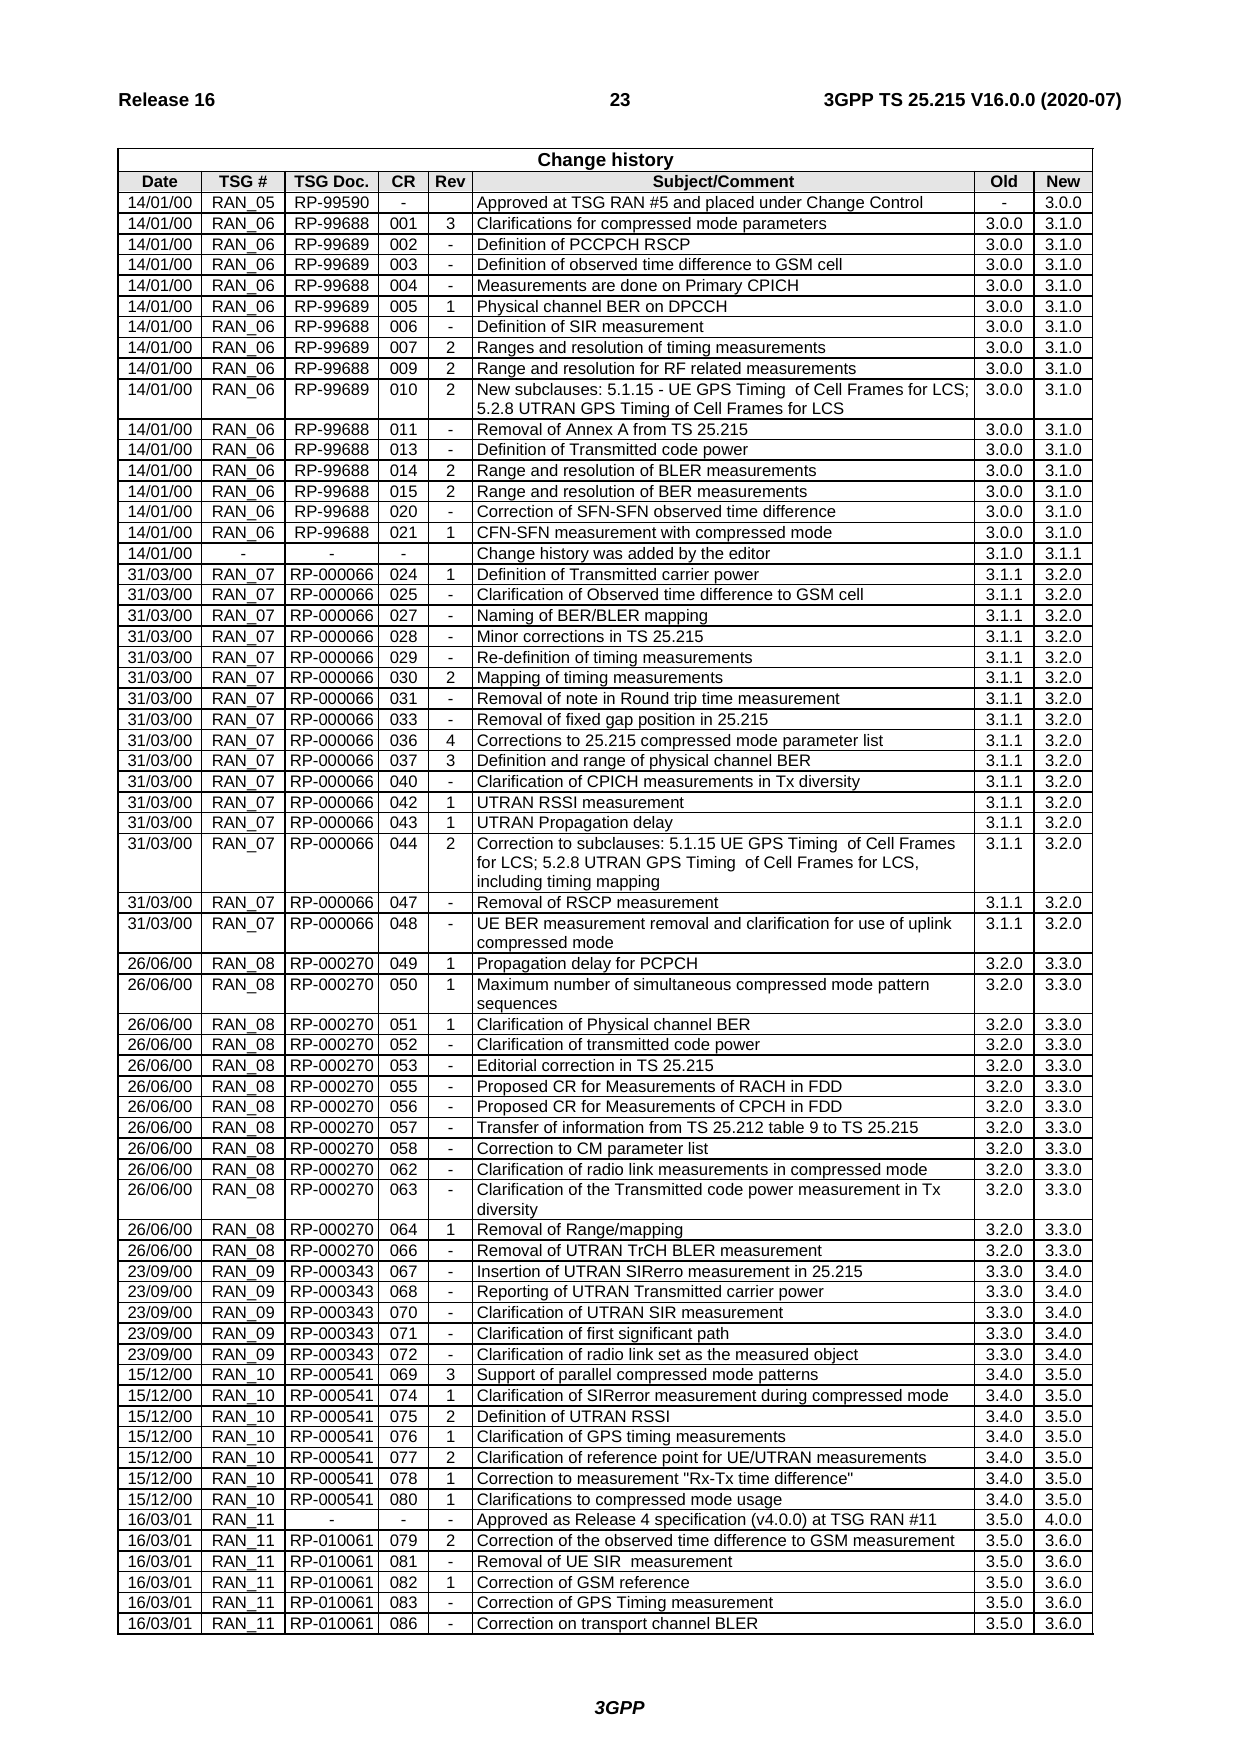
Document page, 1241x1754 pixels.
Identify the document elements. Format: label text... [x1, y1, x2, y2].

table_cell 3.1.1 [975, 834, 1033, 891]
table_cell 31/03/00 [119, 585, 201, 604]
table_cell 31/03/00 [119, 893, 201, 912]
table_cell 3.1.0 [1035, 482, 1092, 501]
table_cell RP-99688 [286, 482, 378, 501]
table_cell - [429, 1139, 472, 1158]
table_cell RP-000270 [286, 1097, 378, 1116]
table_cell 26/06/00 [119, 1077, 201, 1096]
table_cell Clarification of SIRerror measurement during compressed mode [473, 1386, 974, 1405]
table_cell Correction of the observed time difference to GSM measurement [473, 1531, 974, 1550]
table_cell Transfer of information from TS 25.212 table 9 to TS 25.215 [473, 1118, 974, 1137]
table_cell 26/06/00 [119, 1139, 201, 1158]
table_cell 3.3.0 [975, 1345, 1033, 1363]
table_cell RP-010061 [286, 1572, 378, 1592]
table_cell 3.1.0 [1035, 317, 1092, 336]
table_cell - [429, 1097, 472, 1116]
table_cell - [429, 627, 472, 646]
table_cell 14/01/00 [119, 359, 201, 378]
table_cell Approved at TSG RAN #5 and placed under Change Control [473, 193, 974, 212]
table_cell RAN_07 [202, 834, 284, 891]
table_cell RP-000066 [286, 668, 378, 687]
table_cell 16/03/01 [119, 1614, 201, 1633]
table_cell RP-99689 [286, 338, 378, 357]
table_cell RP-000270 [286, 1118, 378, 1137]
table_cell Insertion of UTRAN SIRerro measurement in 25.215 [473, 1262, 974, 1281]
table_cell Rev [429, 172, 472, 191]
table_cell 16/03/01 [119, 1552, 201, 1571]
table_cell 3.2.0 [1035, 710, 1092, 729]
table_cell 31/03/00 [119, 689, 201, 708]
table_cell - [429, 255, 472, 274]
table_cell RAN_08 [202, 1160, 284, 1178]
table_cell Definition of SIR measurement [473, 317, 974, 336]
table_cell - [429, 1324, 472, 1343]
table_cell RP-000270 [286, 1160, 378, 1178]
table_cell 31/03/00 [119, 772, 201, 791]
table_cell Definition of UTRAN RSSI [473, 1407, 974, 1426]
table_cell 3.3.0 [1035, 1180, 1092, 1218]
table_cell Change history was added by the editor [473, 544, 974, 563]
table_cell 3.2.0 [975, 1077, 1033, 1096]
table_cell 3.1.1 [1035, 544, 1092, 563]
table_cell 027 [379, 606, 428, 625]
table_cell 3.4.0 [1035, 1262, 1092, 1281]
table_cell 3.5.0 [975, 1510, 1033, 1529]
table_cell RP-000066 [286, 647, 378, 667]
table_cell 3.2.0 [1035, 730, 1092, 749]
table_cell - [429, 647, 472, 667]
table_cell 064 [379, 1220, 428, 1239]
table_cell 051 [379, 1014, 428, 1033]
table_cell RP-99688 [286, 317, 378, 336]
table_cell 3.2.0 [975, 1056, 1033, 1075]
table_cell 040 [379, 772, 428, 791]
table_cell 2 [429, 359, 472, 378]
table_cell Correction of SFN-SFN observed time difference [473, 502, 974, 521]
table_cell 001 [379, 214, 428, 233]
table_cell Clarification of reference point for UE/UTRAN measurements [473, 1448, 974, 1467]
table_cell 23/09/00 [119, 1282, 201, 1301]
table_cell RAN_07 [202, 689, 284, 708]
table_cell 1 [429, 1220, 472, 1239]
table_cell 052 [379, 1035, 428, 1054]
table_cell 006 [379, 317, 428, 336]
table_cell - [429, 772, 472, 791]
table_header Change history [119, 149, 1092, 171]
table_cell RP-000270 [286, 1077, 378, 1096]
table_cell RP-99688 [286, 420, 378, 438]
table_cell New [1035, 172, 1092, 191]
table_cell RAN_07 [202, 793, 284, 812]
table_cell RAN_07 [202, 565, 284, 584]
table_cell - [429, 317, 472, 336]
table_cell Clarification of first significant path [473, 1324, 974, 1343]
table_cell Clarification of Physical channel BER [473, 1014, 974, 1033]
table_cell - [429, 1262, 472, 1281]
table_cell 31/03/00 [119, 730, 201, 749]
table_cell RP-000541 [286, 1365, 378, 1384]
table_cell Clarification of CPICH measurements in Tx diversity [473, 772, 974, 791]
table_cell 3.1.0 [1035, 461, 1092, 480]
table_cell 3.1.0 [1035, 297, 1092, 316]
table_cell TSG Doc. [286, 172, 378, 191]
table_cell 3.1.1 [975, 813, 1033, 832]
table_cell RP-000541 [286, 1386, 378, 1405]
table_cell - [429, 1282, 472, 1301]
table_cell 2 [429, 380, 472, 418]
table_cell 3.0.0 [975, 214, 1033, 233]
table_cell 14/01/00 [119, 235, 201, 253]
table_cell - [429, 1077, 472, 1096]
table_cell 3.2.0 [975, 1035, 1033, 1054]
table_cell RAN_05 [202, 193, 284, 212]
table_cell 3.4.0 [975, 1407, 1033, 1426]
table_cell Clarification of the Transmitted code power measurement in Tx diversity [473, 1180, 974, 1218]
table_cell 3.1.1 [975, 565, 1033, 584]
table_cell 036 [379, 730, 428, 749]
table_cell 3.4.0 [975, 1469, 1033, 1488]
table_cell 3.1.0 [1035, 359, 1092, 378]
table_cell 3.1.1 [975, 668, 1033, 687]
table_cell - [429, 1180, 472, 1218]
table_cell Definition of observed time difference to GSM cell [473, 255, 974, 274]
table_cell 015 [379, 482, 428, 501]
table_cell 005 [379, 297, 428, 316]
table_cell Clarification of GPS timing measurements [473, 1427, 974, 1446]
table_cell 14/01/00 [119, 255, 201, 274]
table_cell 2 [429, 668, 472, 687]
table_cell - [429, 276, 472, 295]
table_cell 1 [429, 1386, 472, 1405]
table_cell 3.1.0 [1035, 276, 1092, 295]
table_cell - [429, 585, 472, 604]
table_cell RP-000270 [286, 975, 378, 1013]
table_cell Removal of UE SIR measurement [473, 1552, 974, 1571]
table_cell RAN_06 [202, 317, 284, 336]
table_cell RP-000066 [286, 565, 378, 584]
table_cell Subject/Comment [473, 172, 974, 191]
table_cell 15/12/00 [119, 1469, 201, 1488]
table_cell 070 [379, 1303, 428, 1322]
table_cell 3.4.0 [1035, 1282, 1092, 1301]
table_cell 2 [429, 1407, 472, 1426]
table_cell RP-000541 [286, 1490, 378, 1509]
table_cell RP-010061 [286, 1614, 378, 1633]
table_cell Removal of note in Round trip time measurement [473, 689, 974, 708]
table_cell Editorial correction in TS 25.215 [473, 1056, 974, 1075]
table_cell 14/01/00 [119, 544, 201, 563]
table_cell 3.5.0 [1035, 1386, 1092, 1405]
table_cell 31/03/00 [119, 813, 201, 832]
table_cell RAN_09 [202, 1262, 284, 1281]
table_cell 025 [379, 585, 428, 604]
table_cell Clarifications to compressed mode usage [473, 1490, 974, 1509]
table_cell RAN_10 [202, 1386, 284, 1405]
table_cell 3.3.0 [1035, 1241, 1092, 1260]
table_cell 3.0.0 [1035, 193, 1092, 212]
table_cell 3.1.1 [975, 710, 1033, 729]
table_cell 16/03/01 [119, 1593, 201, 1612]
table_cell 020 [379, 502, 428, 521]
table_cell 1 [429, 565, 472, 584]
table_cell 3.4.0 [975, 1365, 1033, 1384]
table_cell 067 [379, 1262, 428, 1281]
table_cell 3.4.0 [1035, 1303, 1092, 1322]
table_cell 2 [429, 1531, 472, 1550]
table_cell 31/03/00 [119, 914, 201, 952]
table_cell 14/01/00 [119, 276, 201, 295]
table_cell 3.0.0 [975, 235, 1033, 253]
table_cell 1 [429, 793, 472, 812]
table_cell 077 [379, 1448, 428, 1467]
table_cell RAN_11 [202, 1531, 284, 1550]
table_cell 3.2.0 [1035, 834, 1092, 891]
table_cell 024 [379, 565, 428, 584]
table_cell 047 [379, 893, 428, 912]
table_cell 057 [379, 1118, 428, 1137]
table_cell 3.2.0 [975, 1180, 1033, 1218]
table_cell Removal of UTRAN TrCH BLER measurement [473, 1241, 974, 1260]
table_cell RAN_06 [202, 276, 284, 295]
table_cell RP-99688 [286, 461, 378, 480]
table_cell Removal of fixed gap position in 25.215 [473, 710, 974, 729]
table_cell 011 [379, 420, 428, 438]
table_cell RAN_08 [202, 1220, 284, 1239]
table_cell Propagation delay for PCPCH [473, 954, 974, 973]
table_cell Physical channel BER on DPCCH [473, 297, 974, 316]
table_cell 030 [379, 668, 428, 687]
table_cell RAN_08 [202, 1241, 284, 1260]
table_cell 3.5.0 [1035, 1365, 1092, 1384]
table_cell - [429, 1035, 472, 1054]
table_cell 3.4.0 [975, 1386, 1033, 1405]
table_cell 31/03/00 [119, 751, 201, 770]
table_cell 013 [379, 440, 428, 459]
table_cell RAN_06 [202, 420, 284, 438]
table_cell 3.0.0 [975, 482, 1033, 501]
table_cell RAN_07 [202, 647, 284, 667]
table_cell 3.1.1 [975, 627, 1033, 646]
table_cell 14/01/00 [119, 502, 201, 521]
table_cell Measurements are done on Primary CPICH [473, 276, 974, 295]
table_cell RAN_10 [202, 1448, 284, 1467]
table_cell 009 [379, 359, 428, 378]
table_cell 3.1.1 [975, 772, 1033, 791]
table_cell RP-000066 [286, 606, 378, 625]
table_cell RAN_10 [202, 1407, 284, 1426]
table_cell 042 [379, 793, 428, 812]
table_cell 3.2.0 [1035, 585, 1092, 604]
table_cell - [379, 193, 428, 212]
table_cell Naming of BER/BLER mapping [473, 606, 974, 625]
table_cell 3.0.0 [975, 359, 1033, 378]
table_cell RAN_08 [202, 954, 284, 973]
table_cell 3.1.0 [1035, 255, 1092, 274]
table_cell RAN_08 [202, 1139, 284, 1158]
table_cell 3.2.0 [975, 1097, 1033, 1116]
table_cell - [429, 689, 472, 708]
table_cell - [429, 502, 472, 521]
table_cell 3.3.0 [1035, 1139, 1092, 1158]
table_cell 26/06/00 [119, 1014, 201, 1033]
table_cell 3.2.0 [975, 1118, 1033, 1137]
table_cell Correction to subclauses: 5.1.15 UE GPS Timing of Cell Frames for LCS; 5.2.8 UTRAN GPS Timing of Cell Frames for LCS, including timing mapping [473, 834, 974, 891]
table_cell 043 [379, 813, 428, 832]
table_cell Mapping of timing measurements [473, 668, 974, 687]
table_cell TSG # [202, 172, 284, 191]
table_cell RP-000270 [286, 1180, 378, 1218]
table_cell RP-99688 [286, 214, 378, 233]
table_cell RP-99688 [286, 502, 378, 521]
table_cell UTRAN Propagation delay [473, 813, 974, 832]
table_cell RAN_07 [202, 585, 284, 604]
table_cell 003 [379, 255, 428, 274]
table_cell RAN_06 [202, 235, 284, 253]
table_cell 14/01/00 [119, 317, 201, 336]
table_cell 31/03/00 [119, 793, 201, 812]
table_cell Correction to CM parameter list [473, 1139, 974, 1158]
table_cell 14/01/00 [119, 297, 201, 316]
table_cell RAN_06 [202, 482, 284, 501]
table_cell RP-000066 [286, 585, 378, 604]
table_cell 14/01/00 [119, 523, 201, 542]
table_cell - [429, 1593, 472, 1612]
table_cell 14/01/00 [119, 214, 201, 233]
table_cell RAN_06 [202, 338, 284, 357]
table_cell RP-000343 [286, 1324, 378, 1343]
table_cell 3.5.0 [975, 1593, 1033, 1612]
table_cell RAN_06 [202, 255, 284, 274]
table_cell 3.0.0 [975, 461, 1033, 480]
table_cell RP-000541 [286, 1427, 378, 1446]
table_cell 26/06/00 [119, 1241, 201, 1260]
table_cell 3.2.0 [1035, 893, 1092, 912]
table_cell 3.1.0 [1035, 523, 1092, 542]
table_cell - [429, 710, 472, 729]
table_cell RAN_06 [202, 359, 284, 378]
table_cell - [286, 1510, 378, 1529]
table_cell 1 [429, 1014, 472, 1033]
table_cell RP-010061 [286, 1531, 378, 1550]
table_cell Definition of Transmitted code power [473, 440, 974, 459]
table_cell 3.5.0 [1035, 1448, 1092, 1467]
table_cell 3.5.0 [975, 1614, 1033, 1633]
table_cell Clarification of radio link set as the measured object [473, 1345, 974, 1363]
table_cell RP-99689 [286, 380, 378, 418]
table_cell RAN_10 [202, 1490, 284, 1509]
table_cell 3.1.0 [1035, 338, 1092, 357]
table_cell RAN_08 [202, 1180, 284, 1218]
table_cell RP-000066 [286, 710, 378, 729]
table_cell RAN_08 [202, 1056, 284, 1075]
table_cell 1 [429, 297, 472, 316]
table_cell RP-99688 [286, 440, 378, 459]
table_cell 081 [379, 1552, 428, 1571]
table_cell Clarifications for compressed mode parameters [473, 214, 974, 233]
table_cell - [429, 1118, 472, 1137]
table_cell 3.4.0 [975, 1490, 1033, 1509]
table_cell RP-000270 [286, 1014, 378, 1033]
table_cell 028 [379, 627, 428, 646]
table_cell 074 [379, 1386, 428, 1405]
table_cell 1 [429, 523, 472, 542]
table_cell RP-000066 [286, 893, 378, 912]
table_cell 3.3.0 [1035, 1014, 1092, 1033]
table_cell 2 [429, 461, 472, 480]
table_cell 3.3.0 [975, 1324, 1033, 1343]
table_cell RP-010061 [286, 1552, 378, 1571]
table_cell RP-99689 [286, 297, 378, 316]
table_cell 3.3.0 [1035, 1097, 1092, 1116]
table_cell RP-99689 [286, 235, 378, 253]
table_cell 075 [379, 1407, 428, 1426]
table_cell 15/12/00 [119, 1407, 201, 1426]
table_cell Reporting of UTRAN Transmitted carrier power [473, 1282, 974, 1301]
table_cell Range and resolution for RF related measurements [473, 359, 974, 378]
table_cell - [429, 1345, 472, 1363]
table_cell 3.2.0 [975, 1160, 1033, 1178]
table_cell RP-99688 [286, 523, 378, 542]
table_cell RAN_07 [202, 813, 284, 832]
table_cell 063 [379, 1180, 428, 1218]
table_cell 3.5.0 [975, 1572, 1033, 1592]
table_cell 3.0.0 [975, 502, 1033, 521]
table_cell 3.3.0 [1035, 1118, 1092, 1137]
table_cell 1 [429, 1469, 472, 1488]
table_cell 044 [379, 834, 428, 891]
table_cell RAN_10 [202, 1427, 284, 1446]
table_cell 086 [379, 1614, 428, 1633]
table_cell - [429, 914, 472, 952]
table_cell 068 [379, 1282, 428, 1301]
table_cell Proposed CR for Measurements of CPCH in FDD [473, 1097, 974, 1116]
table_cell RP-000270 [286, 1056, 378, 1075]
table_cell RAN_10 [202, 1365, 284, 1384]
table_cell RAN_07 [202, 668, 284, 687]
table_cell RAN_07 [202, 730, 284, 749]
table_cell 14/01/00 [119, 193, 201, 212]
table_cell 15/12/00 [119, 1490, 201, 1509]
table_cell 048 [379, 914, 428, 952]
table_cell 31/03/00 [119, 606, 201, 625]
table_cell RAN_08 [202, 1035, 284, 1054]
table_cell 3.6.0 [1035, 1614, 1092, 1633]
table_cell RAN_08 [202, 1014, 284, 1033]
table_cell Correction to measurement "Rx-Tx time difference" [473, 1469, 974, 1488]
table_cell Removal of Range/mapping [473, 1220, 974, 1239]
table_cell 082 [379, 1572, 428, 1592]
table_cell UTRAN RSSI measurement [473, 793, 974, 812]
table_cell 23/09/00 [119, 1262, 201, 1281]
table_cell RAN_09 [202, 1345, 284, 1363]
table_cell 3.6.0 [1035, 1531, 1092, 1550]
table_cell - [202, 544, 284, 563]
table_cell 058 [379, 1139, 428, 1158]
table_cell 3.1.1 [975, 647, 1033, 667]
table_cell RP-000066 [286, 751, 378, 770]
table_cell - [429, 420, 472, 438]
table_cell Re-definition of timing measurements [473, 647, 974, 667]
table_cell 14/01/00 [119, 440, 201, 459]
table_cell Removal of RSCP measurement [473, 893, 974, 912]
table_cell - [429, 1510, 472, 1529]
table_cell 1 [429, 813, 472, 832]
table_cell Proposed CR for Measurements of RACH in FDD [473, 1077, 974, 1096]
table_cell 3.2.0 [975, 1220, 1033, 1239]
table_cell Corrections to 25.215 compressed mode parameter list [473, 730, 974, 749]
table_cell 3.4.0 [975, 1448, 1033, 1467]
table_cell RAN_06 [202, 297, 284, 316]
table_cell 002 [379, 235, 428, 253]
table_cell RP-000066 [286, 772, 378, 791]
table_cell [429, 193, 472, 212]
table_cell 3.1.0 [1035, 380, 1092, 418]
table_cell 3.5.0 [975, 1531, 1033, 1550]
table_cell - [379, 1510, 428, 1529]
table_cell - [429, 1552, 472, 1571]
table_cell 14/01/00 [119, 461, 201, 480]
table_cell RAN_06 [202, 523, 284, 542]
table_cell Approved as Release 4 specification (v4.0.0) at TSG RAN #11 [473, 1510, 974, 1529]
table_cell 3.0.0 [975, 523, 1033, 542]
table_cell 3.0.0 [975, 297, 1033, 316]
table_cell Removal of Annex A from TS 25.215 [473, 420, 974, 438]
table_cell - [429, 235, 472, 253]
table_cell RAN_07 [202, 627, 284, 646]
table_cell RAN_11 [202, 1572, 284, 1592]
table_cell 1 [429, 954, 472, 973]
table_cell RP-99590 [286, 193, 378, 212]
table_cell RAN_06 [202, 461, 284, 480]
table_cell 16/03/01 [119, 1572, 201, 1592]
table_cell 055 [379, 1077, 428, 1096]
table_cell RP-000343 [286, 1303, 378, 1322]
table_cell - [286, 544, 378, 563]
table_cell 3.5.0 [1035, 1407, 1092, 1426]
table_cell 2 [429, 1448, 472, 1467]
table_cell RP-000066 [286, 689, 378, 708]
table_cell - [975, 193, 1033, 212]
table_cell RP-000066 [286, 914, 378, 952]
table_cell - [429, 1303, 472, 1322]
table_cell RAN_11 [202, 1593, 284, 1612]
table_cell 26/06/00 [119, 1097, 201, 1116]
table_cell 3.1.0 [1035, 235, 1092, 253]
table_cell Clarification of radio link measurements in compressed mode [473, 1160, 974, 1178]
table_cell 049 [379, 954, 428, 973]
table_cell 3.2.0 [975, 1014, 1033, 1033]
table_cell 26/06/00 [119, 975, 201, 1013]
table_cell 15/12/00 [119, 1448, 201, 1467]
table_cell Maximum number of simultaneous compressed mode pattern sequences [473, 975, 974, 1013]
table_cell - [429, 606, 472, 625]
table_cell RP-99688 [286, 359, 378, 378]
table_cell 071 [379, 1324, 428, 1343]
table_cell RP-99688 [286, 276, 378, 295]
table_cell 3.3.0 [1035, 975, 1092, 1013]
table_cell 3.4.0 [1035, 1324, 1092, 1343]
table_cell Correction on transport channel BLER [473, 1614, 974, 1633]
table_cell RAN_08 [202, 1097, 284, 1116]
table_cell RP-000066 [286, 834, 378, 891]
table_cell RP-010061 [286, 1593, 378, 1612]
table_cell Correction of GSM reference [473, 1572, 974, 1592]
table_cell 23/09/00 [119, 1345, 201, 1363]
table_cell 14/01/00 [119, 338, 201, 357]
table_cell 3.1.0 [1035, 420, 1092, 438]
table_cell 3.2.0 [975, 954, 1033, 973]
table_cell RP-000270 [286, 1220, 378, 1239]
table_cell 3.2.0 [975, 1139, 1033, 1158]
table_cell 4 [429, 730, 472, 749]
table_cell RP-000066 [286, 730, 378, 749]
table_cell RAN_07 [202, 914, 284, 952]
table_cell 3.3.0 [1035, 954, 1092, 973]
table_cell 3.0.0 [975, 420, 1033, 438]
table_cell 014 [379, 461, 428, 480]
table_cell 3.3.0 [1035, 1220, 1092, 1239]
table_cell 066 [379, 1241, 428, 1260]
table_cell RP-000541 [286, 1469, 378, 1488]
table_cell RP-000541 [286, 1407, 378, 1426]
table_cell Range and resolution of BER measurements [473, 482, 974, 501]
table_cell 3.2.0 [1035, 627, 1092, 646]
table_cell RAN_08 [202, 1077, 284, 1096]
table_cell 26/06/00 [119, 1035, 201, 1054]
table_cell 14/01/00 [119, 380, 201, 418]
table_cell 3.0.0 [975, 338, 1033, 357]
table_cell RAN_07 [202, 772, 284, 791]
table_cell UE BER measurement removal and clarification for use of uplink compressed mode [473, 914, 974, 952]
table_cell 3.3.0 [975, 1282, 1033, 1301]
table_cell 3.1.1 [975, 751, 1033, 770]
table_cell - [429, 1241, 472, 1260]
table_cell 31/03/00 [119, 834, 201, 891]
table_cell 3 [429, 214, 472, 233]
table_cell 1 [429, 1427, 472, 1446]
table_cell 3.1.1 [975, 914, 1033, 952]
table_cell 031 [379, 689, 428, 708]
table_cell 26/06/00 [119, 1220, 201, 1239]
table_cell 15/12/00 [119, 1427, 201, 1446]
table_cell 3.1.0 [1035, 214, 1092, 233]
table_cell 3.0.0 [975, 440, 1033, 459]
table_cell 3.6.0 [1035, 1572, 1092, 1592]
table_cell Clarification of Observed time difference to GSM cell [473, 585, 974, 604]
table_cell 3.4.0 [975, 1427, 1033, 1446]
table_cell RP-000343 [286, 1345, 378, 1363]
table_cell 3.3.0 [975, 1262, 1033, 1281]
table_cell 076 [379, 1427, 428, 1446]
table_cell 26/06/00 [119, 954, 201, 973]
table_cell 056 [379, 1097, 428, 1116]
table_cell 14/01/00 [119, 482, 201, 501]
table_cell Minor corrections in TS 25.215 [473, 627, 974, 646]
table_cell 14/01/00 [119, 420, 201, 438]
table_cell RP-000270 [286, 1035, 378, 1054]
table_cell 2 [429, 482, 472, 501]
table_cell 23/09/00 [119, 1324, 201, 1343]
table_cell 062 [379, 1160, 428, 1178]
table_cell 3.2.0 [1035, 914, 1092, 952]
table_cell 3.2.0 [1035, 793, 1092, 812]
table_cell RAN_07 [202, 606, 284, 625]
table_cell 3.3.0 [1035, 1056, 1092, 1075]
table_cell 3.5.0 [975, 1552, 1033, 1571]
table_cell 3.3.0 [1035, 1035, 1092, 1054]
table_cell RAN_11 [202, 1552, 284, 1571]
table_cell 078 [379, 1469, 428, 1488]
table_cell RP-000066 [286, 813, 378, 832]
table_cell 3 [429, 1365, 472, 1384]
table_cell RAN_06 [202, 502, 284, 521]
table_cell RP-000270 [286, 1241, 378, 1260]
table_cell RP-000343 [286, 1262, 378, 1281]
table_cell RAN_07 [202, 893, 284, 912]
table_cell 3 [429, 751, 472, 770]
table_cell 3.0.0 [975, 255, 1033, 274]
table_cell 3.2.0 [1035, 751, 1092, 770]
table_cell Correction of GPS Timing measurement [473, 1593, 974, 1612]
table_cell 31/03/00 [119, 565, 201, 584]
table_cell 3.2.0 [975, 975, 1033, 1013]
table_cell Old [975, 172, 1033, 191]
table_cell 037 [379, 751, 428, 770]
table_cell 31/03/00 [119, 668, 201, 687]
table_cell 26/06/00 [119, 1160, 201, 1178]
table_cell 3.6.0 [1035, 1593, 1092, 1612]
table_cell RP-000270 [286, 1139, 378, 1158]
table_cell 16/03/01 [119, 1510, 201, 1529]
table_cell 3.2.0 [1035, 647, 1092, 667]
table_cell RP-000066 [286, 627, 378, 646]
table_cell - [429, 1614, 472, 1633]
table_cell 021 [379, 523, 428, 542]
table_cell 4.0.0 [1035, 1510, 1092, 1529]
table_cell 31/03/00 [119, 627, 201, 646]
table_cell RAN_08 [202, 1118, 284, 1137]
table_cell Support of parallel compressed mode patterns [473, 1365, 974, 1384]
table_cell 004 [379, 276, 428, 295]
table_cell 1 [429, 975, 472, 1013]
table_cell 26/06/00 [119, 1180, 201, 1218]
table_cell Range and resolution of BLER measurements [473, 461, 974, 480]
table_cell 080 [379, 1490, 428, 1509]
table_cell Ranges and resolution of timing measurements [473, 338, 974, 357]
table_cell Clarification of transmitted code power [473, 1035, 974, 1054]
table_cell 15/12/00 [119, 1386, 201, 1405]
table_cell 3.2.0 [975, 1241, 1033, 1260]
table_cell Definition and range of physical channel BER [473, 751, 974, 770]
table_cell 3.2.0 [1035, 606, 1092, 625]
table_cell 029 [379, 647, 428, 667]
table_cell RAN_06 [202, 440, 284, 459]
table_cell Definition of Transmitted carrier power [473, 565, 974, 584]
table_cell RAN_09 [202, 1282, 284, 1301]
table_cell - [429, 440, 472, 459]
table_cell Definition of PCCPCH RSCP [473, 235, 974, 253]
table_cell 083 [379, 1593, 428, 1612]
table_cell 3.1.1 [975, 585, 1033, 604]
table_cell 2 [429, 834, 472, 891]
table_cell Date [119, 172, 201, 191]
table_cell RP-000343 [286, 1282, 378, 1301]
table_cell 26/06/00 [119, 1118, 201, 1137]
table_cell 3.1.1 [975, 689, 1033, 708]
table_cell 053 [379, 1056, 428, 1075]
table_cell 3.1.0 [1035, 502, 1092, 521]
table_cell RP-99689 [286, 255, 378, 274]
table_cell 3.1.1 [975, 606, 1033, 625]
table_cell RP-000270 [286, 954, 378, 973]
table_cell 3.6.0 [1035, 1552, 1092, 1571]
table_cell 3.0.0 [975, 276, 1033, 295]
table_cell 3.3.0 [1035, 1160, 1092, 1178]
table_cell RAN_11 [202, 1614, 284, 1633]
table_cell 3.1.1 [975, 893, 1033, 912]
table_cell 23/09/00 [119, 1303, 201, 1322]
table_cell 3.5.0 [1035, 1490, 1092, 1509]
table_cell 3.2.0 [1035, 668, 1092, 687]
table_cell - [429, 893, 472, 912]
table_cell RAN_09 [202, 1324, 284, 1343]
table_cell 3.5.0 [1035, 1469, 1092, 1488]
table_cell RP-000541 [286, 1448, 378, 1467]
table_cell 3.4.0 [1035, 1345, 1092, 1363]
table_cell CFN-SFN measurement with compressed mode [473, 523, 974, 542]
table_cell RAN_07 [202, 710, 284, 729]
table_cell 033 [379, 710, 428, 729]
table_cell 3.2.0 [1035, 813, 1092, 832]
table_cell 16/03/01 [119, 1531, 201, 1550]
table_cell 050 [379, 975, 428, 1013]
table_cell 3.1.0 [975, 544, 1033, 563]
table_cell - [429, 1160, 472, 1178]
table_cell 072 [379, 1345, 428, 1363]
table_cell 3.2.0 [1035, 772, 1092, 791]
table_cell 15/12/00 [119, 1365, 201, 1384]
table_cell 069 [379, 1365, 428, 1384]
table_cell 3.1.1 [975, 730, 1033, 749]
table_cell RAN_11 [202, 1510, 284, 1529]
table_cell 3.2.0 [1035, 689, 1092, 708]
table_cell 26/06/00 [119, 1056, 201, 1075]
table_cell 079 [379, 1531, 428, 1550]
table_cell 3.1.0 [1035, 440, 1092, 459]
table_cell 31/03/00 [119, 647, 201, 667]
table_cell 31/03/00 [119, 710, 201, 729]
table_cell RAN_07 [202, 751, 284, 770]
table_cell 2 [429, 338, 472, 357]
table_cell 3.3.0 [975, 1303, 1033, 1322]
table_cell 010 [379, 380, 428, 418]
table_cell 1 [429, 1572, 472, 1592]
table_cell 1 [429, 1490, 472, 1509]
table_cell 3.1.1 [975, 793, 1033, 812]
table_cell RAN_09 [202, 1303, 284, 1322]
table_cell 3.2.0 [1035, 565, 1092, 584]
table_cell 3.5.0 [1035, 1427, 1092, 1446]
table_cell New subclauses: 5.1.15 - UE GPS Timing of Cell Frames for LCS; 5.2.8 UTRAN GPS Timing of Cell Frames for LCS [473, 380, 974, 418]
table_cell [429, 544, 472, 563]
table_cell RAN_08 [202, 975, 284, 1013]
table_cell 3.0.0 [975, 317, 1033, 336]
table_cell 3.0.0 [975, 380, 1033, 418]
table_cell - [429, 1056, 472, 1075]
table_cell 3.3.0 [1035, 1077, 1092, 1096]
table_cell RAN_06 [202, 380, 284, 418]
table_cell Clarification of UTRAN SIR measurement [473, 1303, 974, 1322]
table_cell RP-000066 [286, 793, 378, 812]
table_cell - [379, 544, 428, 563]
table_cell 007 [379, 338, 428, 357]
table_cell RAN_06 [202, 214, 284, 233]
table_cell RAN_10 [202, 1469, 284, 1488]
table_cell CR [379, 172, 428, 191]
